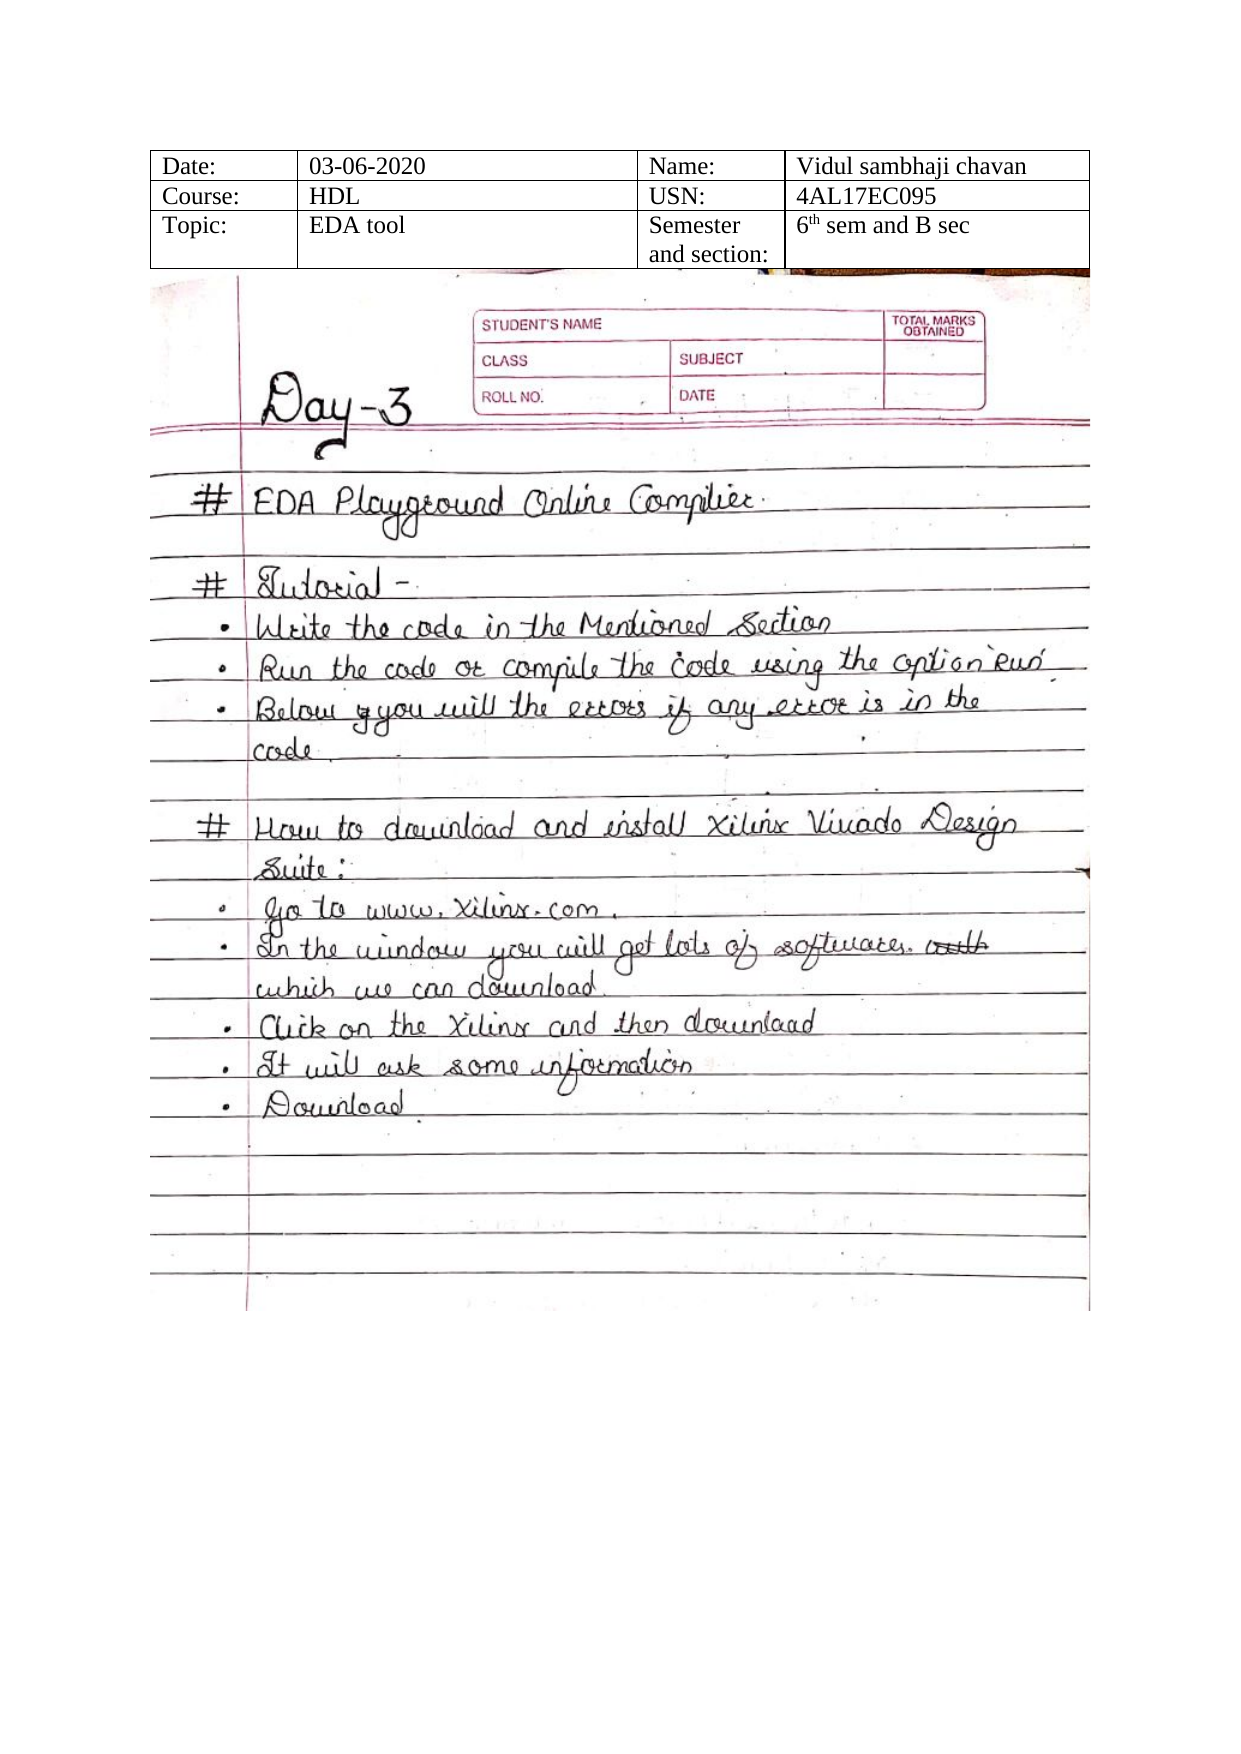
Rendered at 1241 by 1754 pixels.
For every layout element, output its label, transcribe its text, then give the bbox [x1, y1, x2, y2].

table_cell Course: [151, 181, 297, 209]
table_cell Semester and section: [638, 211, 784, 268]
table_header Name: [638, 151, 784, 180]
table_cell EDA tool [298, 211, 637, 268]
table_cell HDL [298, 181, 637, 209]
picture [150, 269, 1091, 1311]
table_cell 6th sem and B sec [786, 211, 1089, 268]
table_cell Topic: [151, 211, 297, 268]
table_cell 4AL17EC095 [786, 181, 1089, 209]
table_cell USN: [638, 181, 784, 209]
table_header Vidul sambhaji chavan [786, 151, 1089, 180]
table_header 03-06-2020 [298, 151, 637, 180]
table_header Date: [151, 151, 297, 180]
